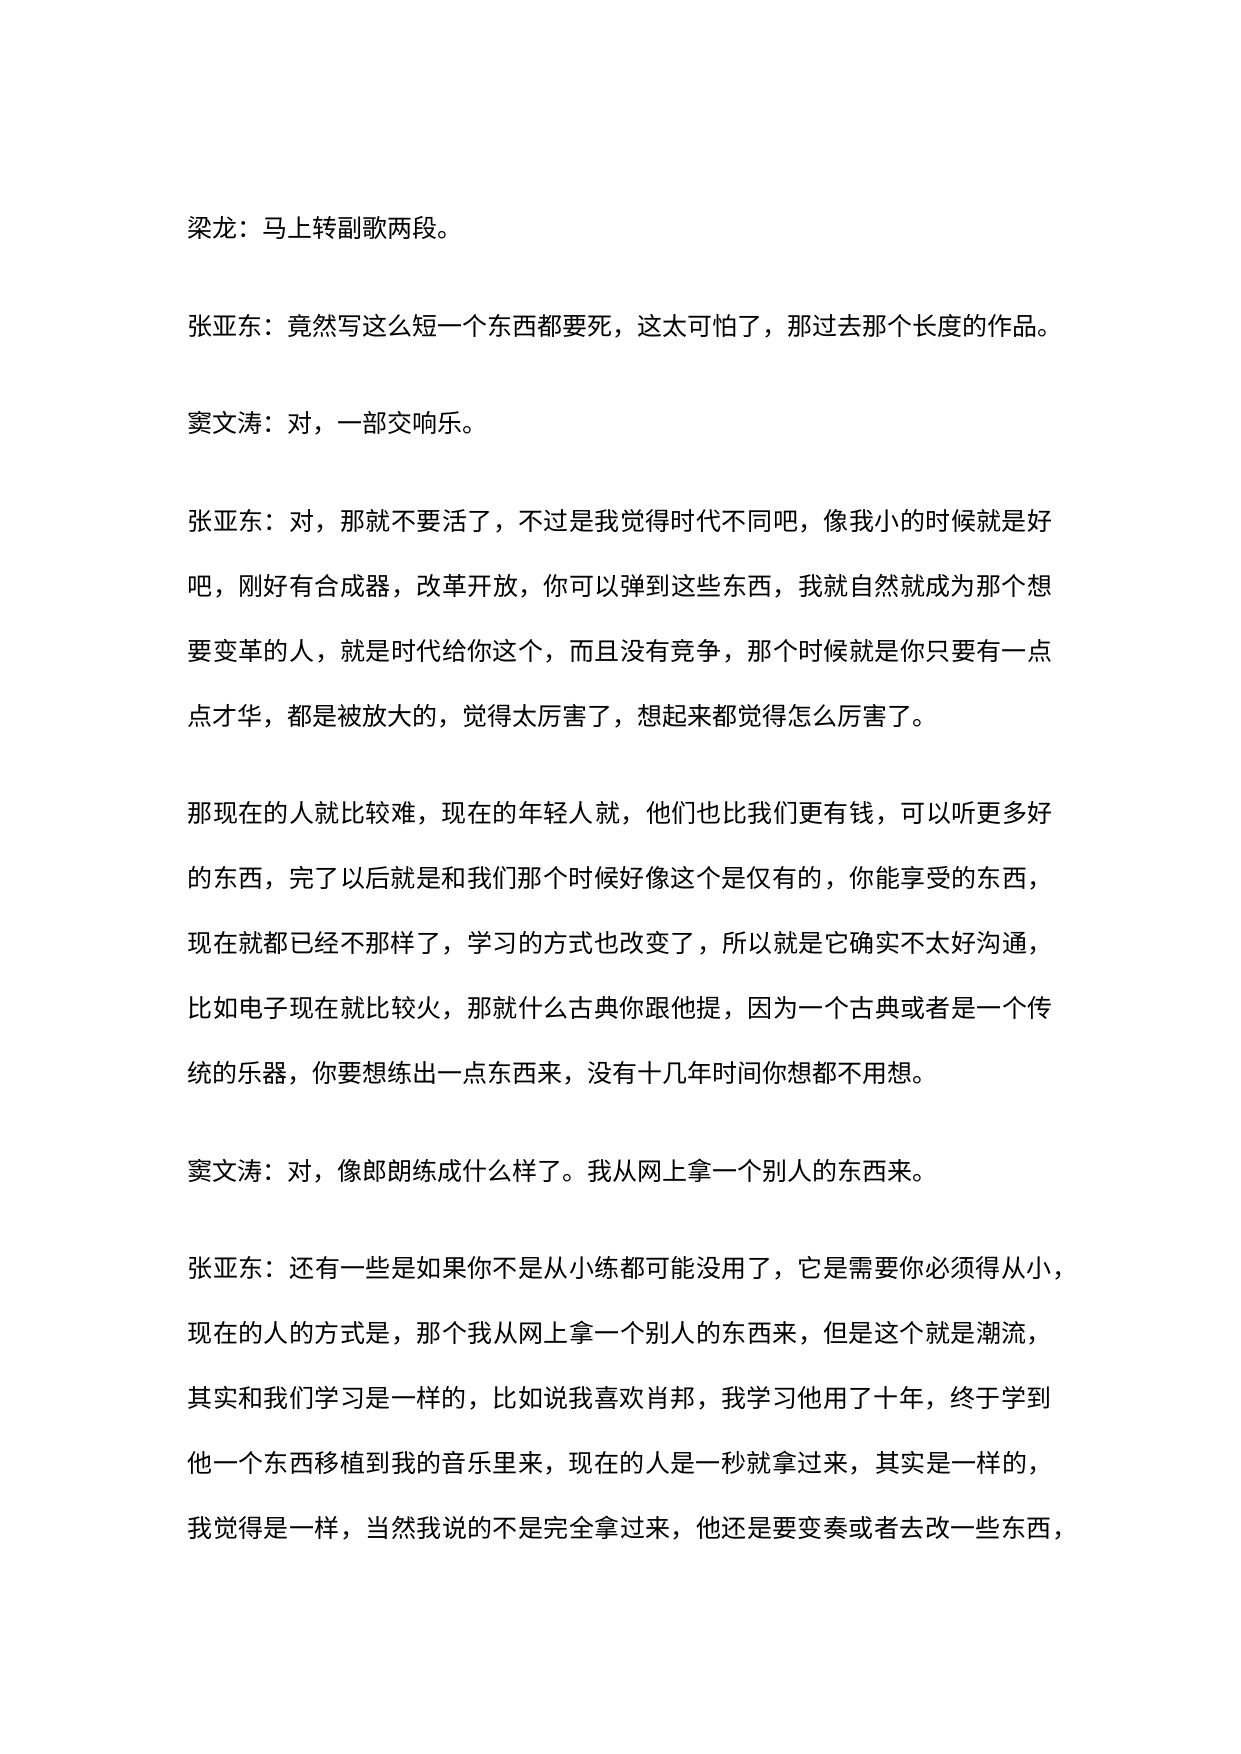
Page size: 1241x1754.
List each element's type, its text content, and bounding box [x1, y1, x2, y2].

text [187, 1234, 1053, 1559]
text 窦文涛：对，一部交响乐。 [187, 389, 1053, 454]
text 那现在的人就比较难，现在的年轻人就，他们也比我们更有钱，可以听更多好的东西，完了以后就是和我们那个时候好像这个是仅有的，你能享受的东西，现在就都已经不那样了，学习的方式也改变了，所以就是它确实不太好沟通，比如电子现在就比较火，那就什么古典你跟他提，因为一个古典或者是一个传统的乐器，你要想练出一点东西来，没有十几年时间你想都不用想。 [187, 779, 1053, 1104]
text 张亚东：竟然写这么短一个东西都要死，这太可怕了，那过去那个长度的作品。 [187, 292, 1053, 357]
text 张亚东：对，那就不要活了，不过是我觉得时代不同吧，像我小的时候就是好吧，刚好有合成器，改革开放，你可以弹到这些东西，我就自然就成为那个想要变革的人，就是时代给你这个，而且没有竞争，那个时候就是你只要有一点点才华，都是被放大的，觉得太厉害了，想起来都觉得怎么厉害了。 [187, 487, 1053, 747]
text 窦文涛：对，像郎朗练成什么样了。我从网上拿一个别人的东西来。 [187, 1137, 1053, 1202]
text 梁龙：马上转副歌两段。 [187, 194, 1053, 259]
